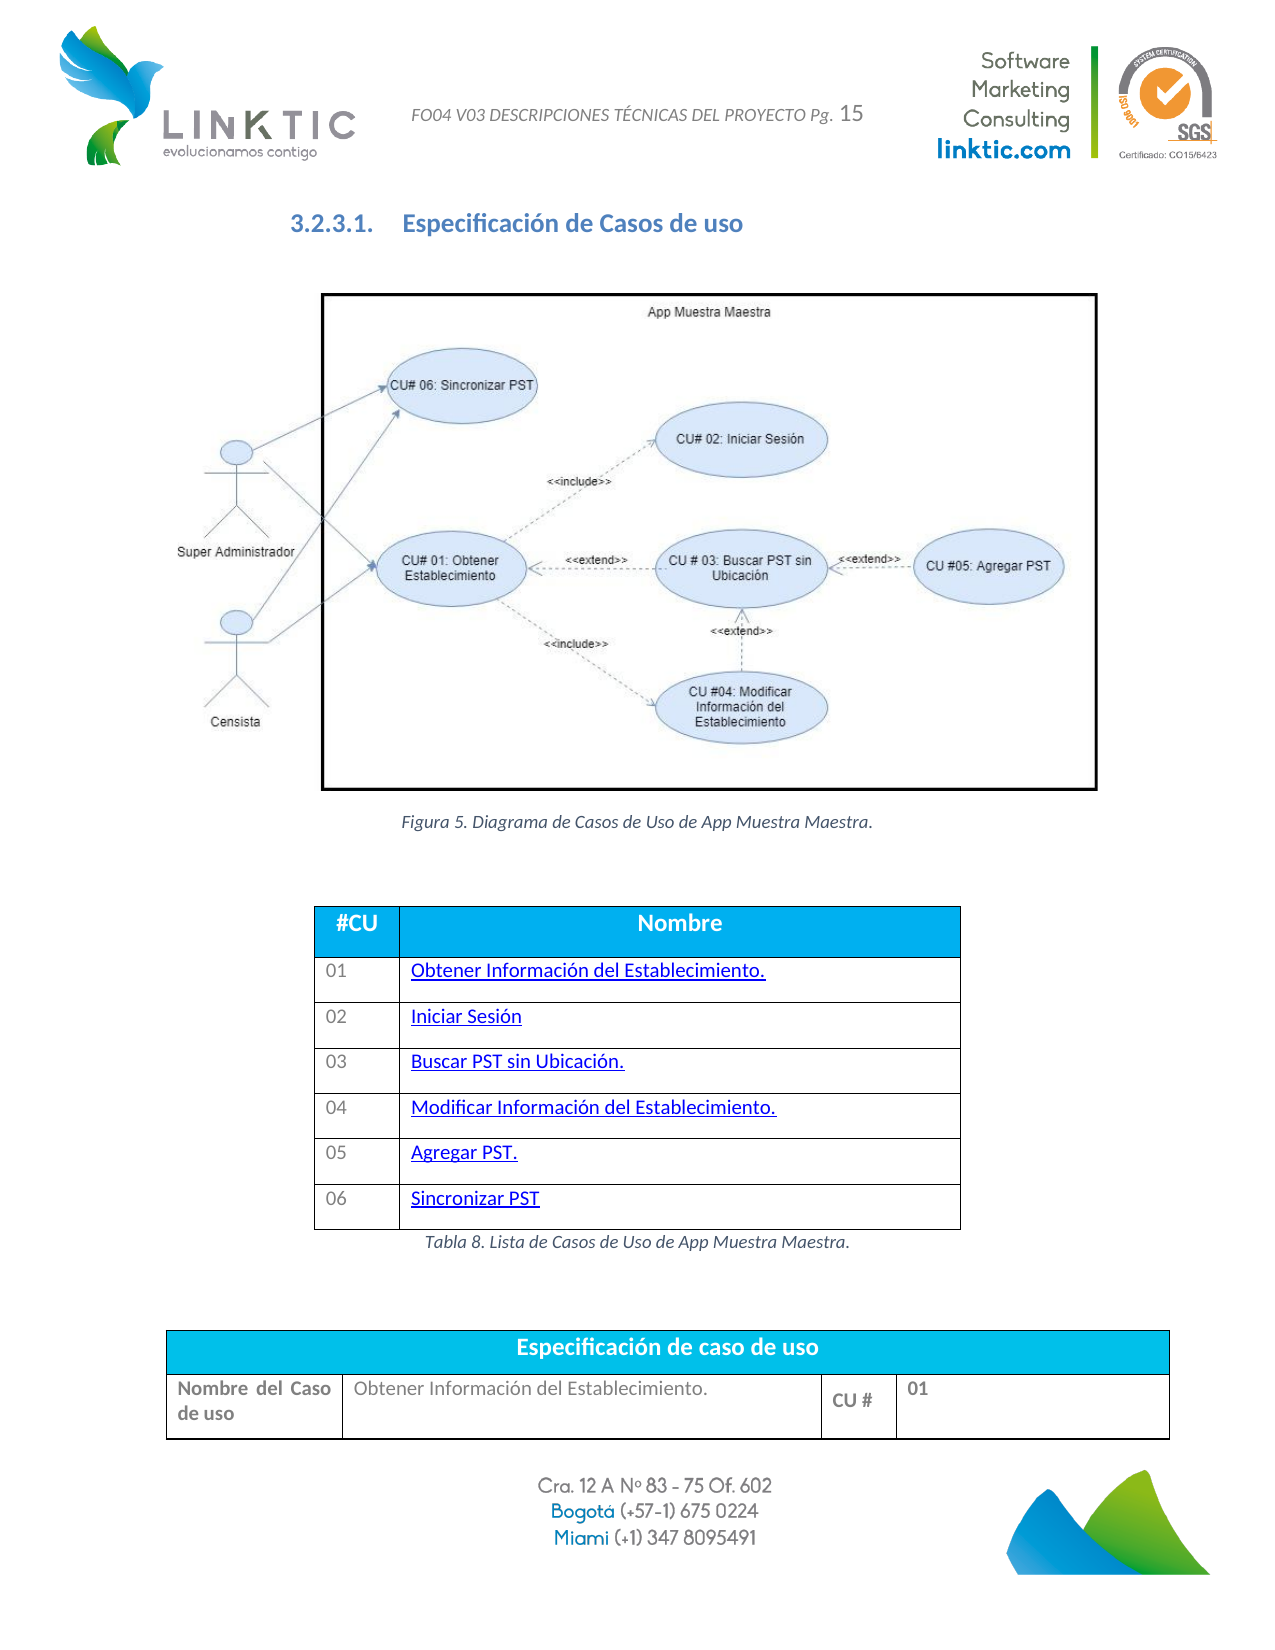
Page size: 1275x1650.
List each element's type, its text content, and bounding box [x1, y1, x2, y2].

table_cell 02 [315, 1003, 399, 1047]
table_cell CU # [822, 1375, 896, 1438]
table_cell 01 [315, 958, 399, 1002]
picture [177, 293, 1098, 791]
table_cell 01 [897, 1375, 1169, 1438]
picture [34, 1460, 1275, 1577]
text Figura 5. Diagrama de Casos de Uso de App Muestra Maestra. [177, 810, 1098, 833]
table_cell 03 [315, 1049, 399, 1093]
table_cell Modificar Información del Establecimiento. [400, 1094, 960, 1138]
table_cell Buscar PST sin Ubicación. [400, 1049, 960, 1093]
picture [0, 15, 1275, 177]
table_header #CU [315, 907, 399, 957]
table_cell 06 [315, 1185, 399, 1229]
table_cell Sincronizar PST [400, 1185, 960, 1229]
table_cell Iniciar Sesión [400, 1003, 960, 1047]
table_cell Obtener Información del Establecimiento. [343, 1375, 821, 1438]
list Especificación de Casos de uso [290, 206, 1098, 239]
table_header Especificación de caso de uso [167, 1331, 1169, 1374]
table_cell 05 [315, 1139, 399, 1184]
table_cell Nombre del Caso de uso [167, 1375, 342, 1438]
table_cell Agregar PST. [400, 1139, 960, 1184]
table_cell Obtener Información del Establecimiento. [400, 958, 960, 1002]
text Tabla 8. Lista de Casos de Uso de App Muestra Maestra. [177, 1230, 1098, 1253]
table_header Nombre [400, 907, 960, 957]
table_cell 04 [315, 1094, 399, 1138]
